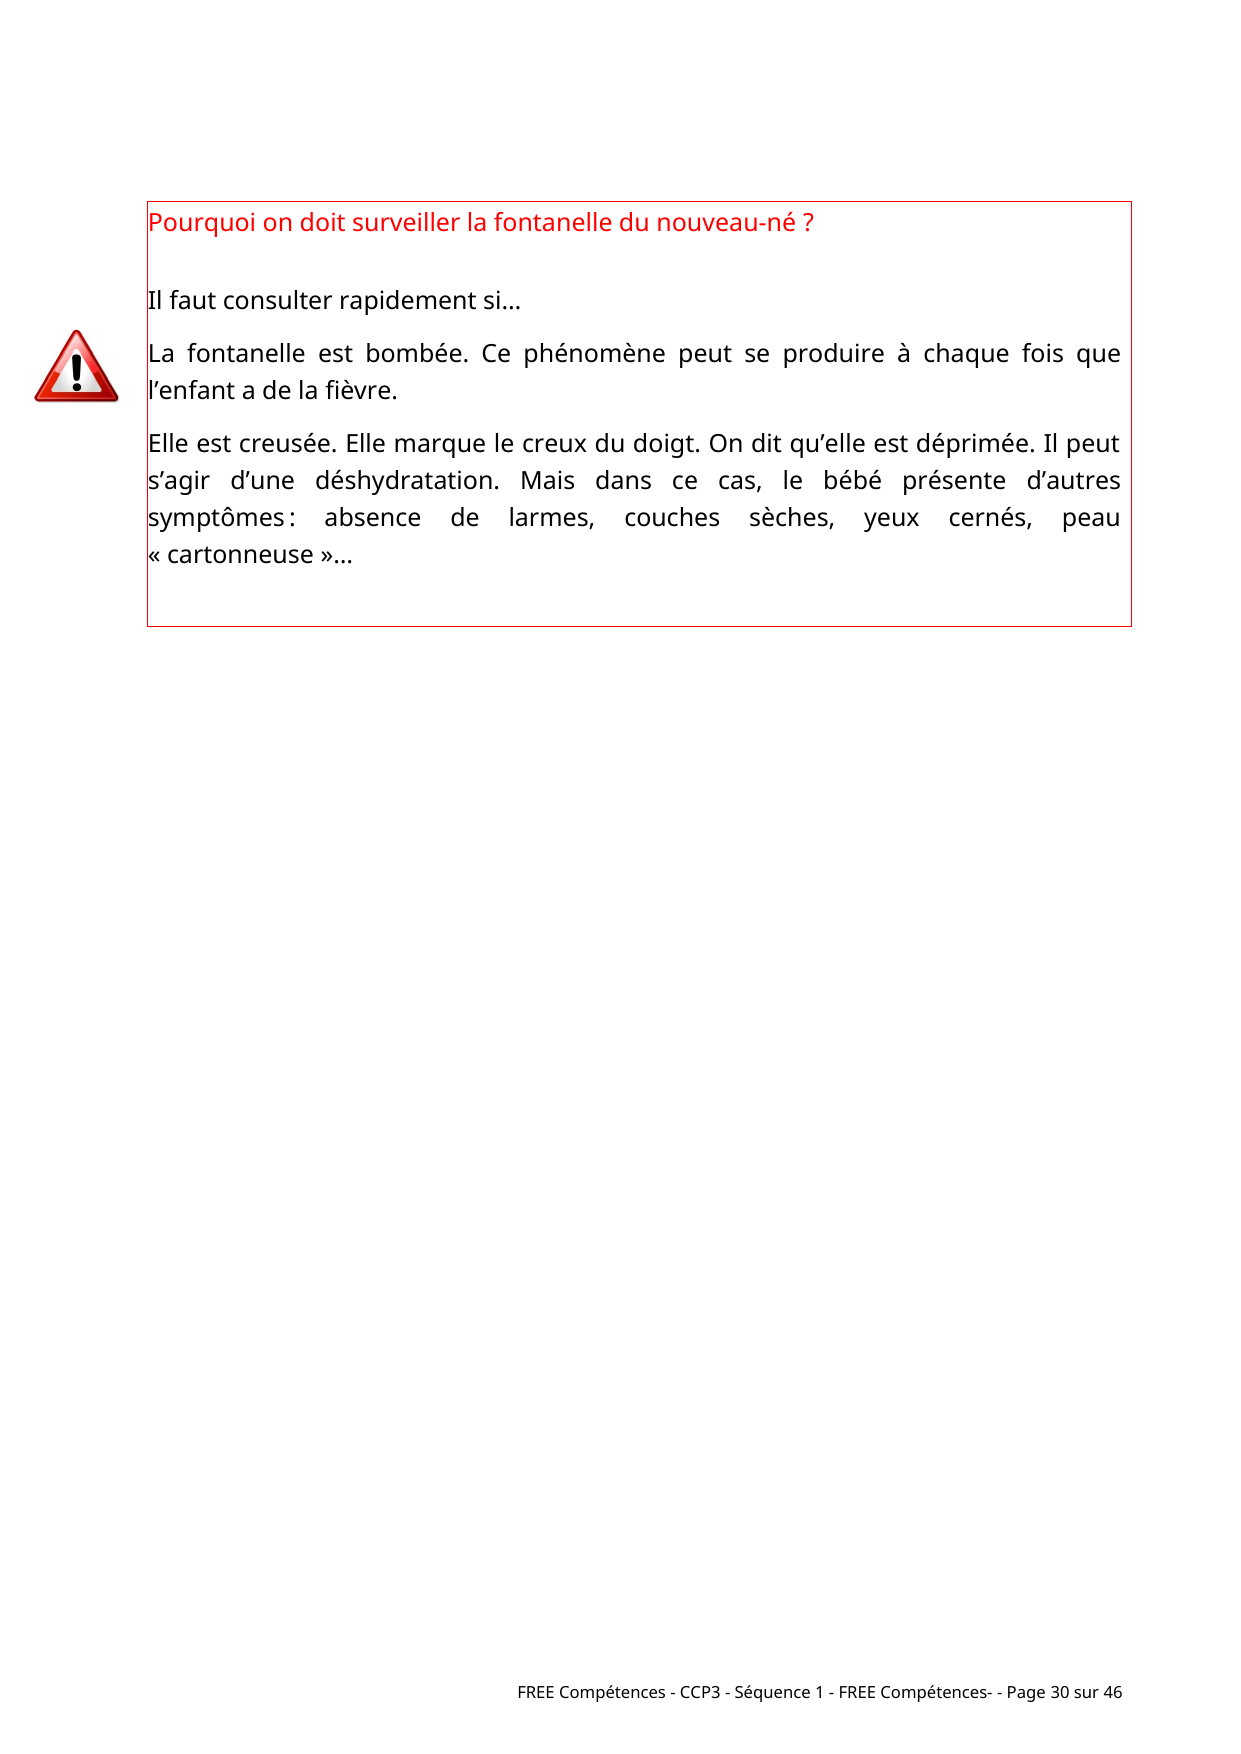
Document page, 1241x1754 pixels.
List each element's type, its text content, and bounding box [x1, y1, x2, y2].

picture [34, 329, 120, 403]
text Elle est creusée. Elle marque le creux du doigt. On dit qu’elle est déprimée. Il peut s’agir d’une déshydratation. Mais dans ce cas, le bébé présente d’autres symptômes : absence de larmes, couches sèches, yeux cernés, peau « cartonneuse »… [148, 423, 1131, 571]
text Pourquoi on doit surveiller la fontanelle du nouveau-né ? [148, 202, 1131, 238]
text Il faut consulter rapidement si… [148, 279, 1131, 317]
text La fontanelle est bombée. Ce phénomène peut se produire à chaque fois que l’enfant a de la fièvre. [148, 333, 1131, 407]
